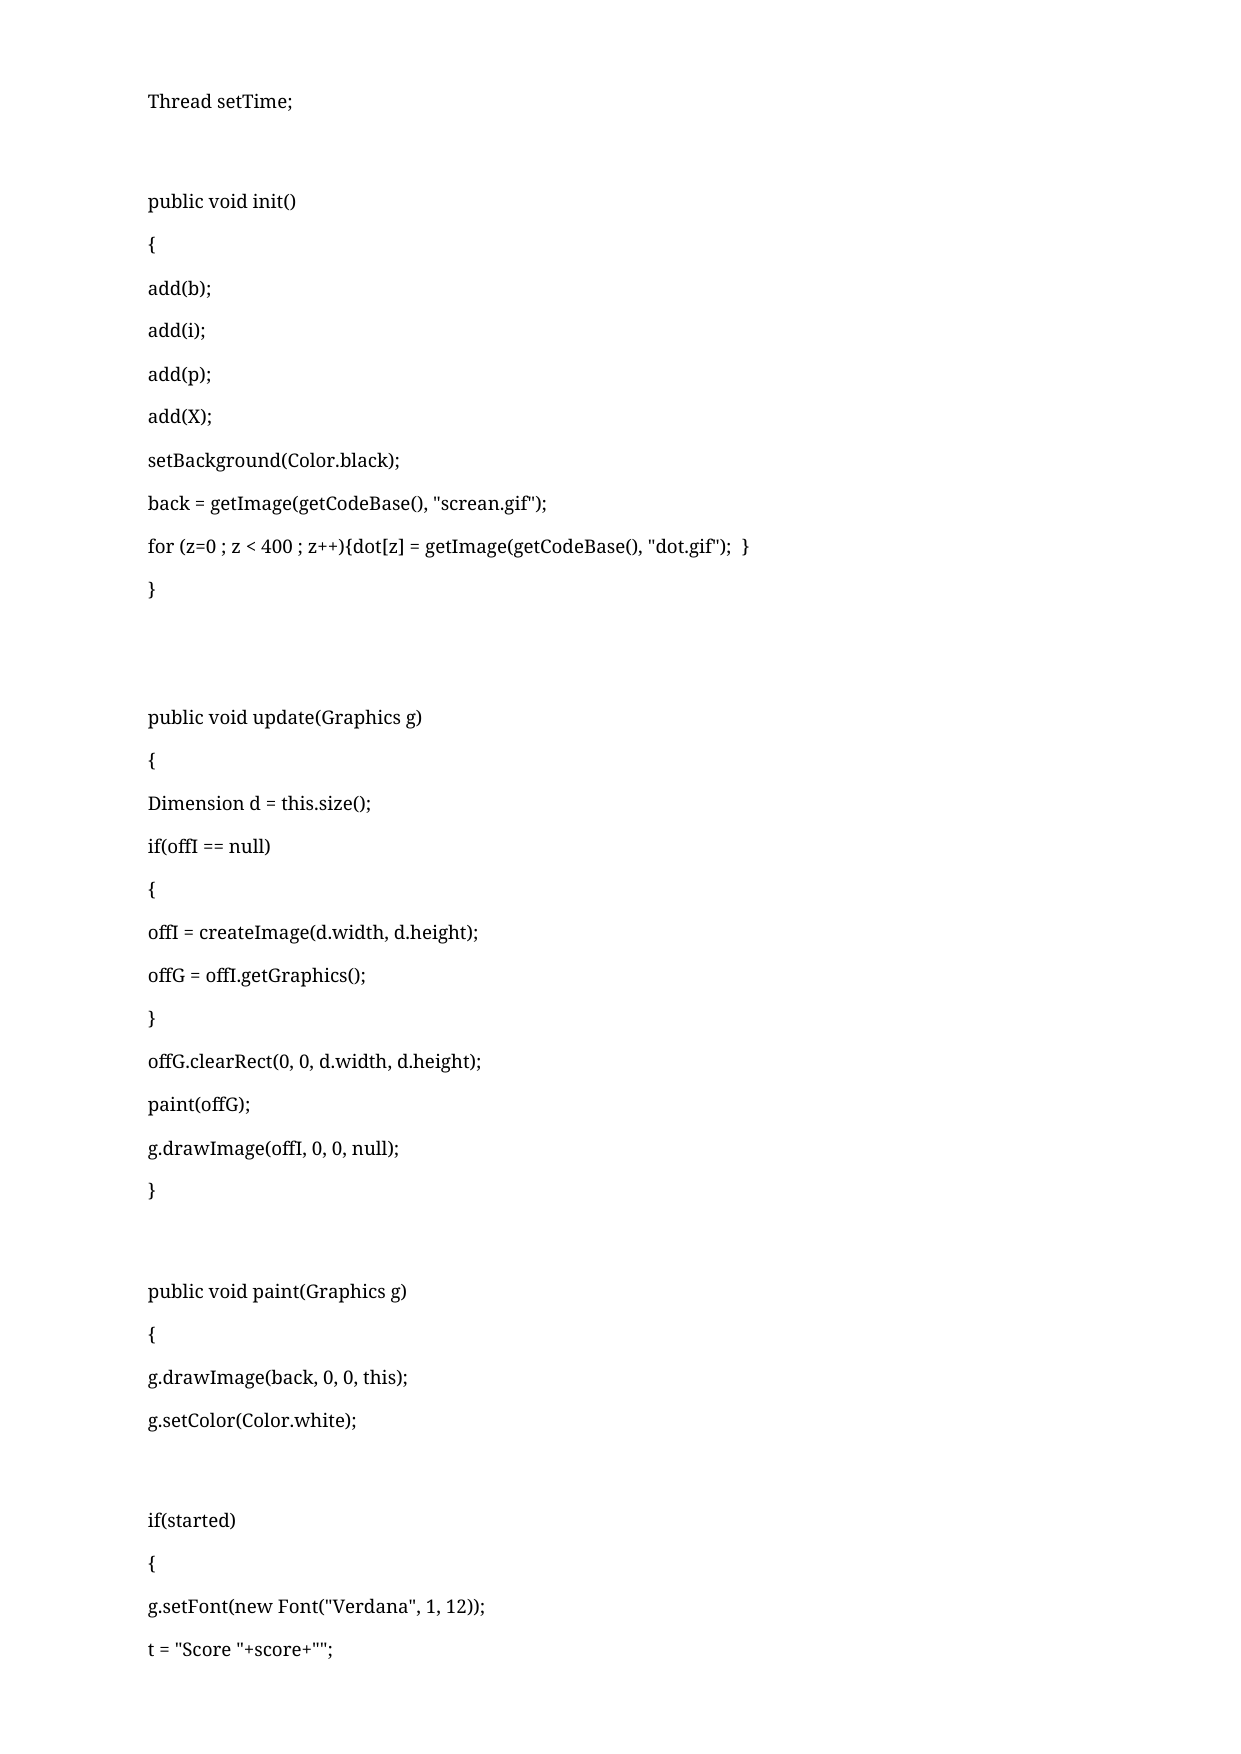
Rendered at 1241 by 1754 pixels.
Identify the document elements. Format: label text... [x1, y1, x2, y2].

text { [148, 232, 1152, 257]
text Dimension d = this.size(); [148, 791, 1152, 816]
text { [148, 877, 1152, 902]
text paint(offG); [148, 1092, 1152, 1117]
text g.setFont(new Font("Verdana", 1, 12)); [148, 1593, 1152, 1619]
text } [148, 576, 1152, 601]
text offG = offI.getGraphics(); [148, 963, 1152, 988]
text { [148, 1550, 1152, 1576]
text g.drawImage(offI, 0, 0, null); [148, 1135, 1152, 1160]
text g.drawImage(back, 0, 0, this); [148, 1364, 1152, 1389]
text t = "Score "+score+""; [148, 1636, 1152, 1662]
text public void update(Graphics g) [148, 704, 1152, 730]
text offG.clearRect(0, 0, d.width, d.height); [148, 1049, 1152, 1074]
text offI = createImage(d.width, d.height); [148, 920, 1152, 945]
text add(b); [148, 275, 1152, 300]
text setBackground(Color.black); [148, 447, 1152, 472]
text { [148, 1321, 1152, 1347]
text public void paint(Graphics g) [148, 1278, 1152, 1303]
text { [148, 748, 1152, 773]
text add(X); [148, 404, 1152, 429]
text for (z=0 ; z < 400 ; z++){dot[z] = getImage(getCodeBase(), "dot.gif"); } [148, 533, 1152, 558]
text } [148, 1006, 1152, 1031]
text g.setColor(Color.white); [148, 1407, 1152, 1433]
text back = getImage(getCodeBase(), "screan.gif"); [148, 490, 1152, 515]
text add(i); [148, 318, 1152, 343]
text if(offI == null) [148, 834, 1152, 859]
text if(started) [148, 1507, 1152, 1533]
text add(p); [148, 361, 1152, 386]
text public void init() [148, 189, 1152, 214]
text } [148, 1178, 1152, 1203]
text Thread setTime; [148, 88, 1152, 114]
